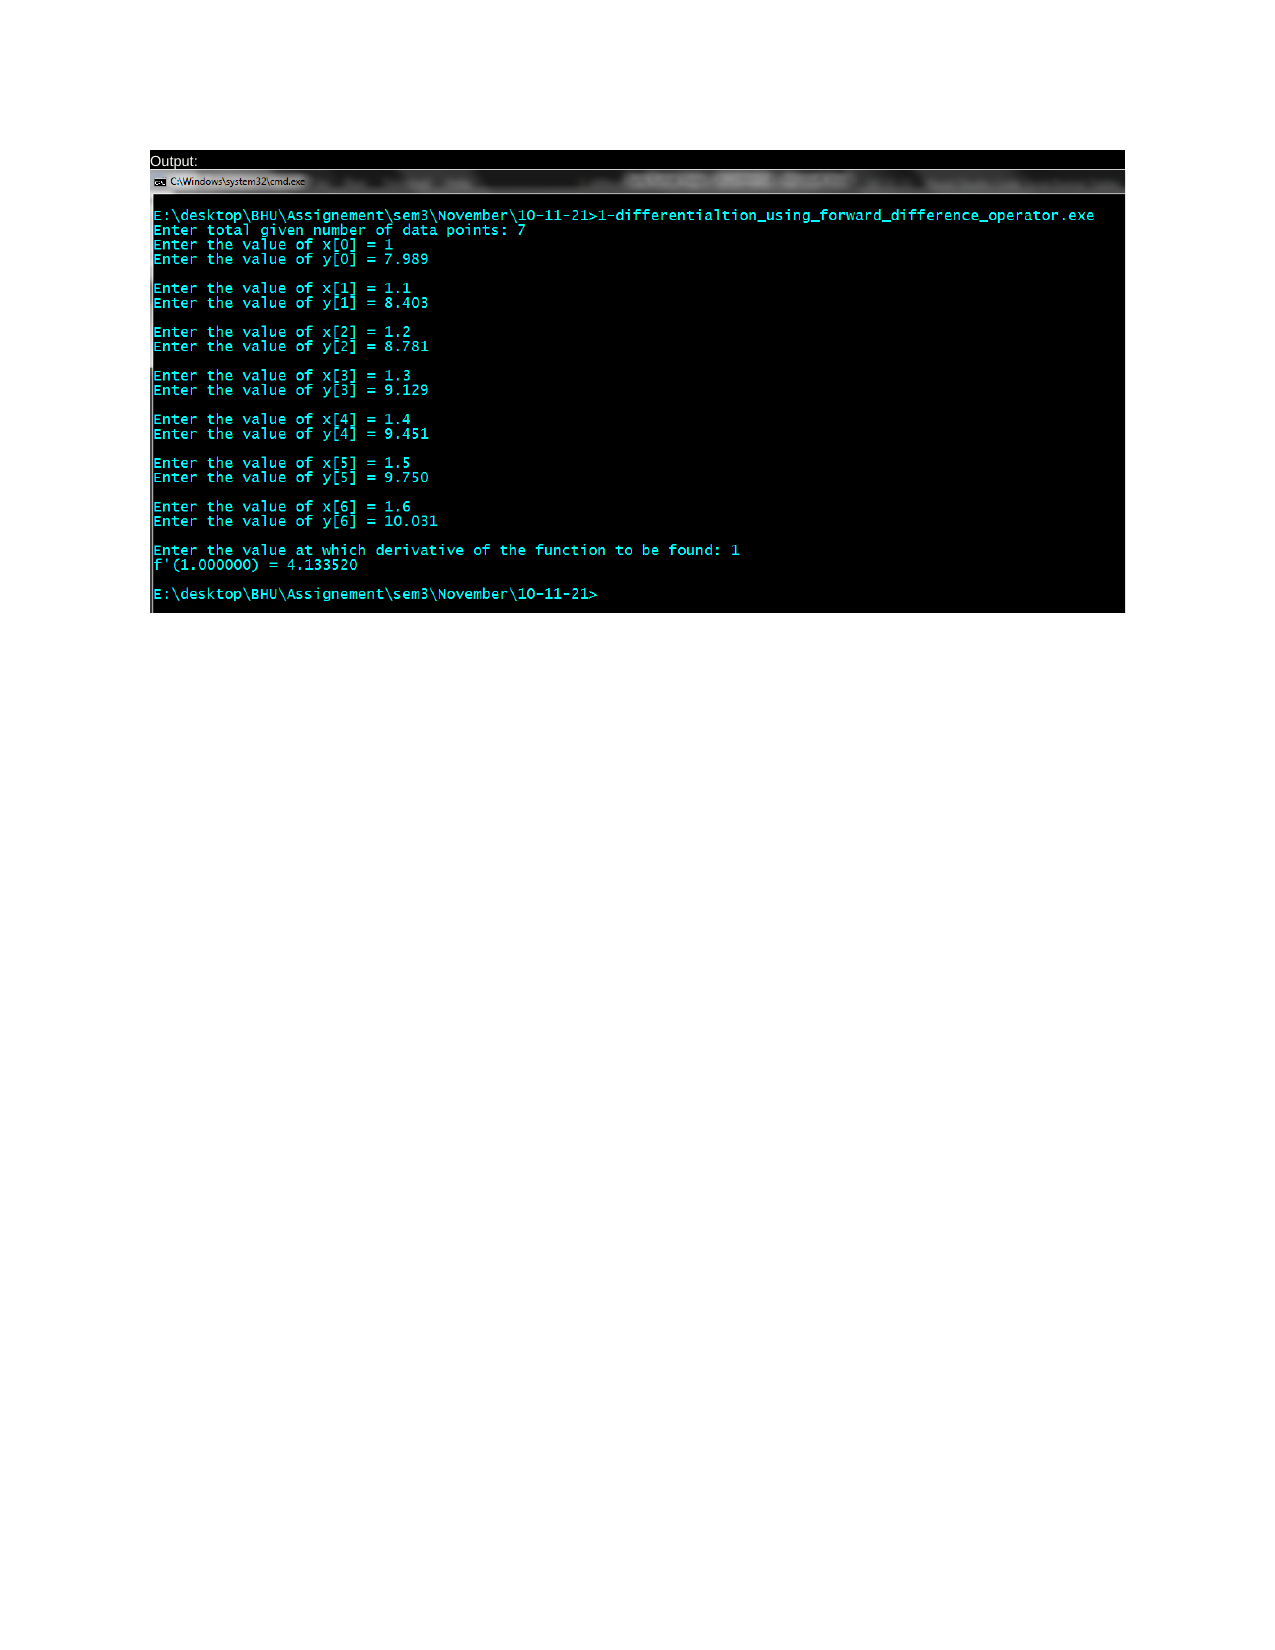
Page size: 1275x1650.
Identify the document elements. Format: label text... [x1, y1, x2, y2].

picture [150, 169, 1125, 613]
text Output: [150, 150, 1125, 169]
